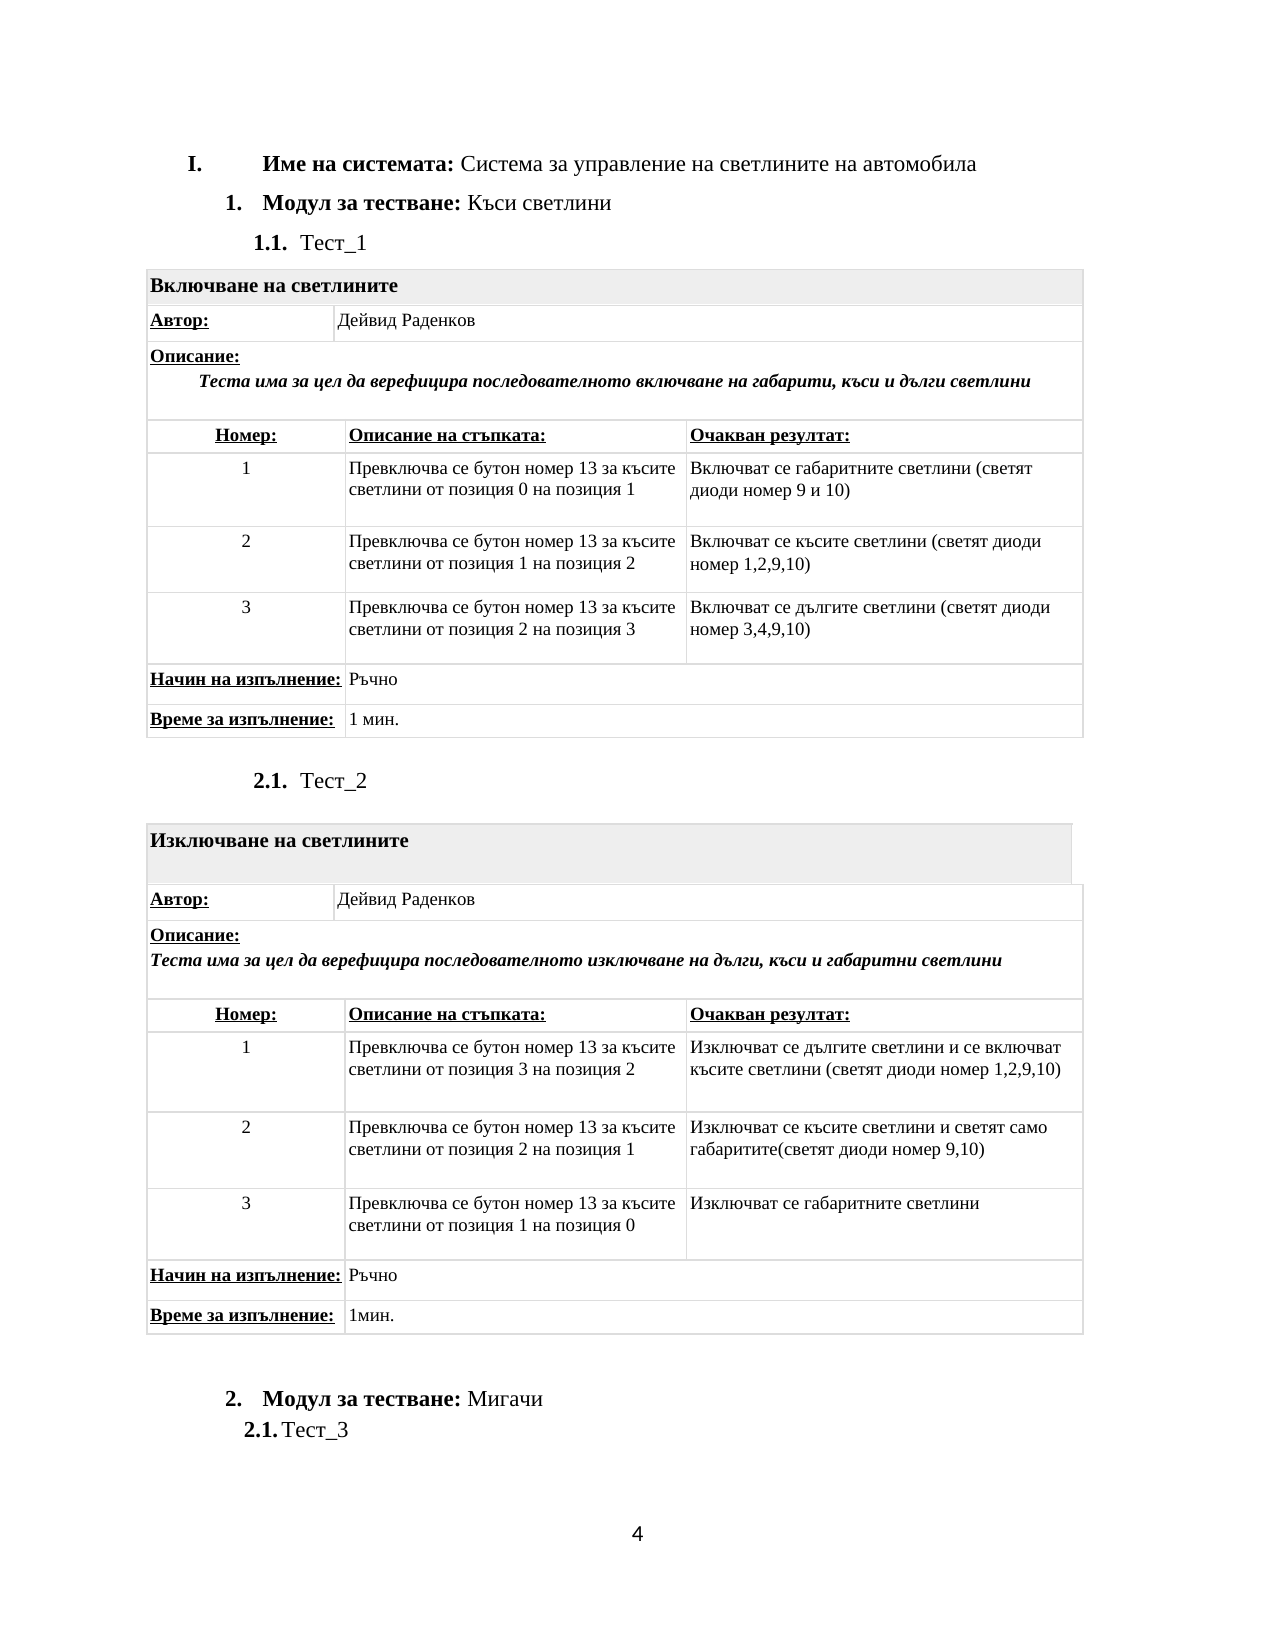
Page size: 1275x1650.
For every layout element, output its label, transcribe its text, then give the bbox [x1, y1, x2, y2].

table_cell Очакван резултат: [687, 1000, 1082, 1031]
table_cell Дейвид Раденков [335, 885, 1082, 919]
table_header Включване на светлините [148, 270, 1082, 304]
list Тест_3 [244, 1416, 1125, 1442]
table_cell Изключват се дългите светлини и се включват късите светлини (светят диоди номер 1,2,9,10) [687, 1033, 1082, 1111]
subtitle Модул за тестване: Къси светлини [225, 189, 1125, 216]
table_cell Начин на изпълнение: [148, 665, 345, 703]
table_cell Описание: Теста има за цел да верефицира последователното включване на габарити, къси и дълги светлини [148, 342, 1082, 419]
table_cell Описание: Теста има за цел да верефицира последователното изключване на дълги, къси и габаритни светлини [148, 921, 1082, 998]
table_cell Дейвид Раденков [335, 306, 1082, 341]
table_cell Включват се габаритните светлини (светят диоди номер 9 и 10) [687, 454, 1082, 526]
table_cell Очакван резултат: [687, 421, 1082, 452]
table_cell Време за изпълнение: [148, 1301, 344, 1333]
table_cell Включват се късите светлини (светят диоди номер 1,2,9,10) [687, 527, 1082, 591]
table_cell 3 [148, 593, 345, 663]
table_cell Изключват се габаритните светлини [687, 1189, 1082, 1259]
table_cell 1 мин. [346, 705, 1082, 737]
table_cell Време за изпълнение: [148, 705, 345, 737]
table_cell Включват се дългите светлини (светят диоди номер 3,4,9,10) [687, 593, 1082, 663]
table_cell Описание на стъпката: [346, 1000, 686, 1031]
table_cell 2 [148, 527, 345, 591]
table_cell 1 [148, 1033, 344, 1111]
table_cell Номер: [148, 421, 345, 452]
table_cell Превключва се бутон номер 13 за късите светлини от позиция 0 на позиция 1 [346, 454, 686, 526]
table_cell Номер: [148, 1000, 344, 1031]
table_header Изключване на светлините [148, 825, 1071, 883]
table_cell 1 [148, 454, 345, 526]
list Тест_2 [253, 767, 1125, 794]
table_cell Изключват се късите светлини и светят само габаритите(светят диоди номер 9,10) [687, 1113, 1082, 1187]
table_cell Ръчно [346, 665, 1082, 703]
subtitle Модул за тестване: Мигачи [225, 1385, 1125, 1412]
table_cell Превключва се бутон номер 13 за късите светлини от позиция 1 на позиция 2 [346, 527, 686, 591]
table_cell Превключва се бутон номер 13 за късите светлини от позиция 2 на позиция 3 [346, 593, 686, 663]
table_cell 1мин. [346, 1301, 1082, 1333]
table_cell Ръчно [346, 1261, 1082, 1299]
table_cell 3 [148, 1189, 344, 1259]
table_cell Превключва се бутон номер 13 за късите светлини от позиция 2 на позиция 1 [346, 1113, 686, 1187]
table_cell Автор: [148, 885, 333, 919]
table_cell Начин на изпълнение: [148, 1261, 344, 1299]
list Тест_1 [253, 229, 1125, 255]
table_cell 2 [148, 1113, 344, 1187]
subtitle Име на системата: Система за управление на светлините на автомобила [187, 150, 1125, 176]
table_cell Автор: [148, 306, 333, 341]
table_cell Превключва се бутон номер 13 за късите светлини от позиция 3 на позиция 2 [346, 1033, 686, 1111]
table_cell Превключва се бутон номер 13 за късите светлини от позиция 1 на позиция 0 [346, 1189, 686, 1259]
table_cell Описание на стъпката: [346, 421, 686, 452]
